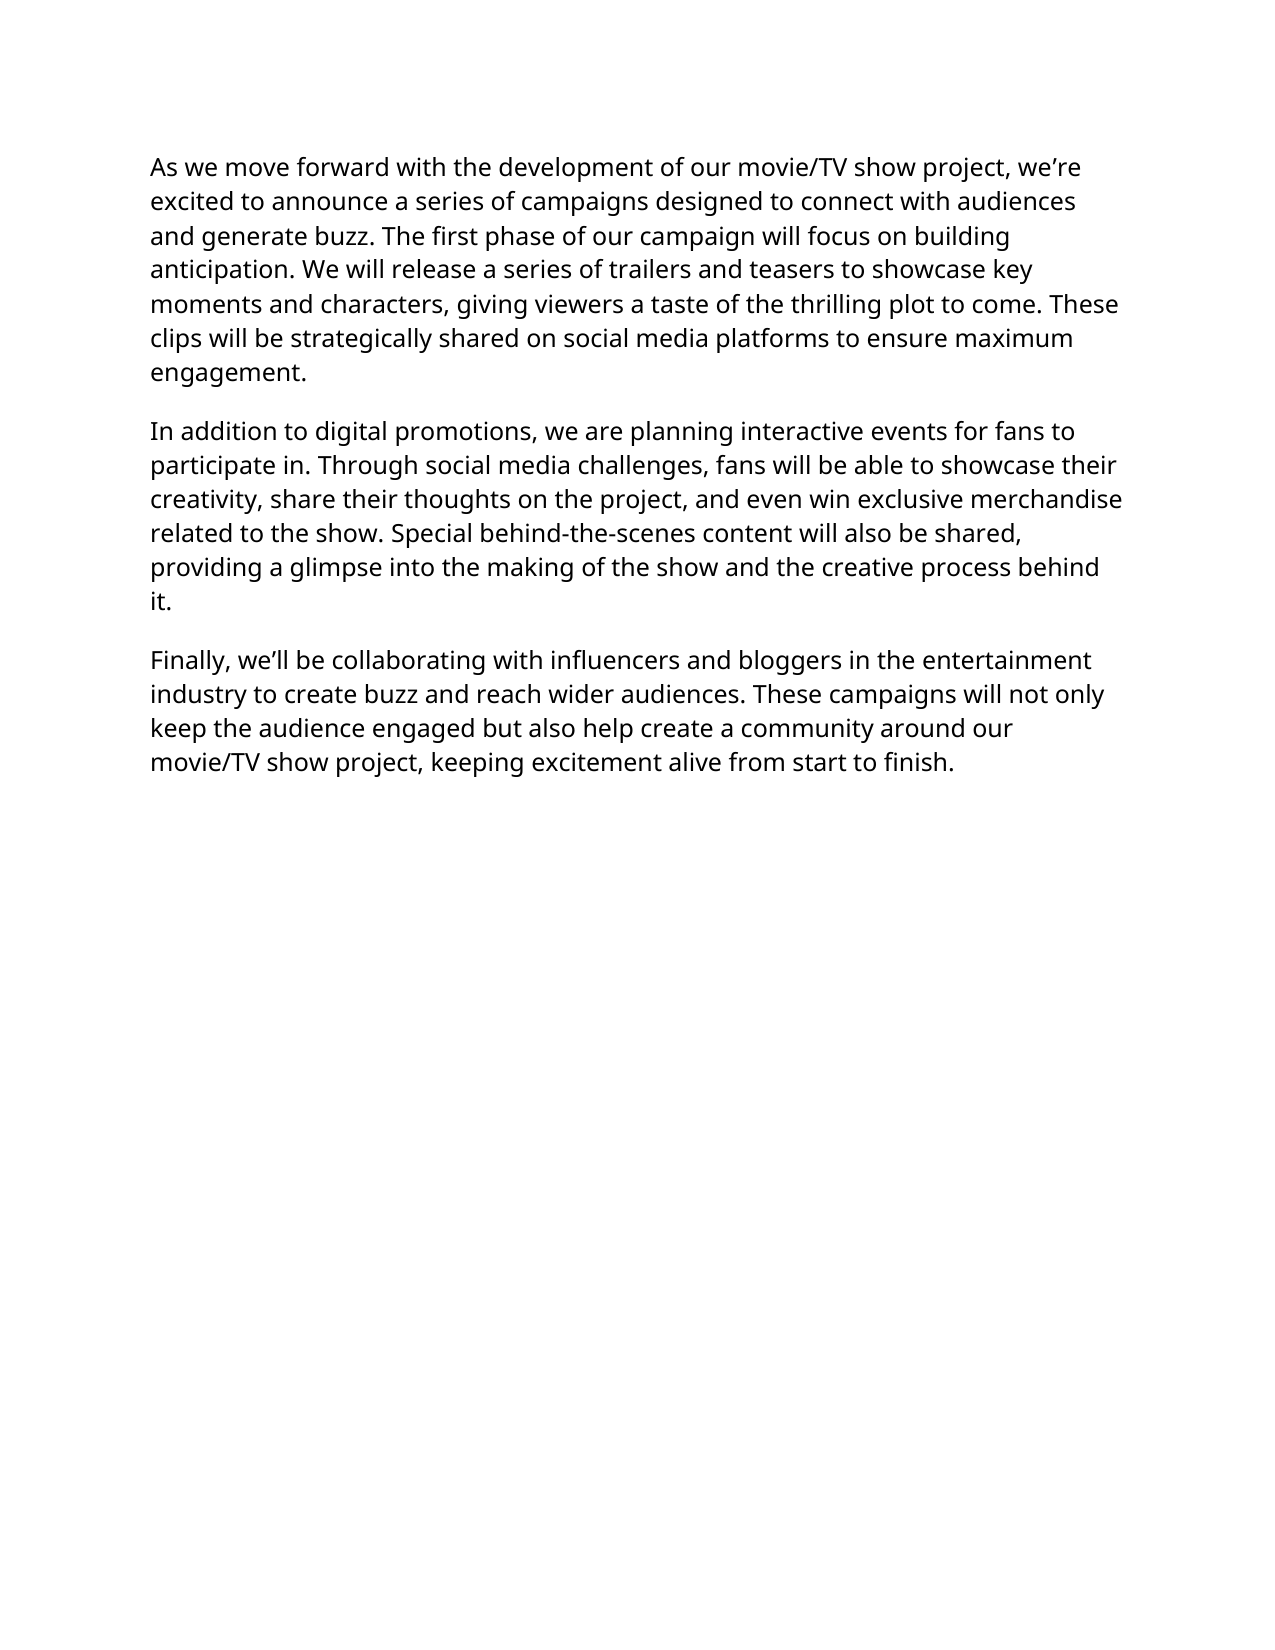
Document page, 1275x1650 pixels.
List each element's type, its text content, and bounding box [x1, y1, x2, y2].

text In addition to digital promotions, we are planning interactive events for fans to participate in. Through social media challenges, fans will be able to showcase their creativity, share their thoughts on the project, and even win exclusive merchandise related to the show. Special behind-the-scenes content will also be shared, providing a glimpse into the making of the show and the creative process behind it. [150, 413, 1125, 618]
text Finally, we’ll be collaborating with influencers and bloggers in the entertainment industry to create buzz and reach wider audiences. These campaigns will not only keep the audience engaged but also help create a community around our movie/TV show project, keeping excitement alive from start to finish. [150, 643, 1125, 779]
text As we move forward with the development of our movie/TV show project, we’re excited to announce a series of campaigns designed to connect with audiences and generate buzz. The first phase of our campaign will focus on building anticipation. We will release a series of trailers and teasers to showcase key moments and characters, giving viewers a taste of the thrilling plot to come. These clips will be strategically shared on social media platforms to ensure maximum engagement. [150, 150, 1125, 388]
